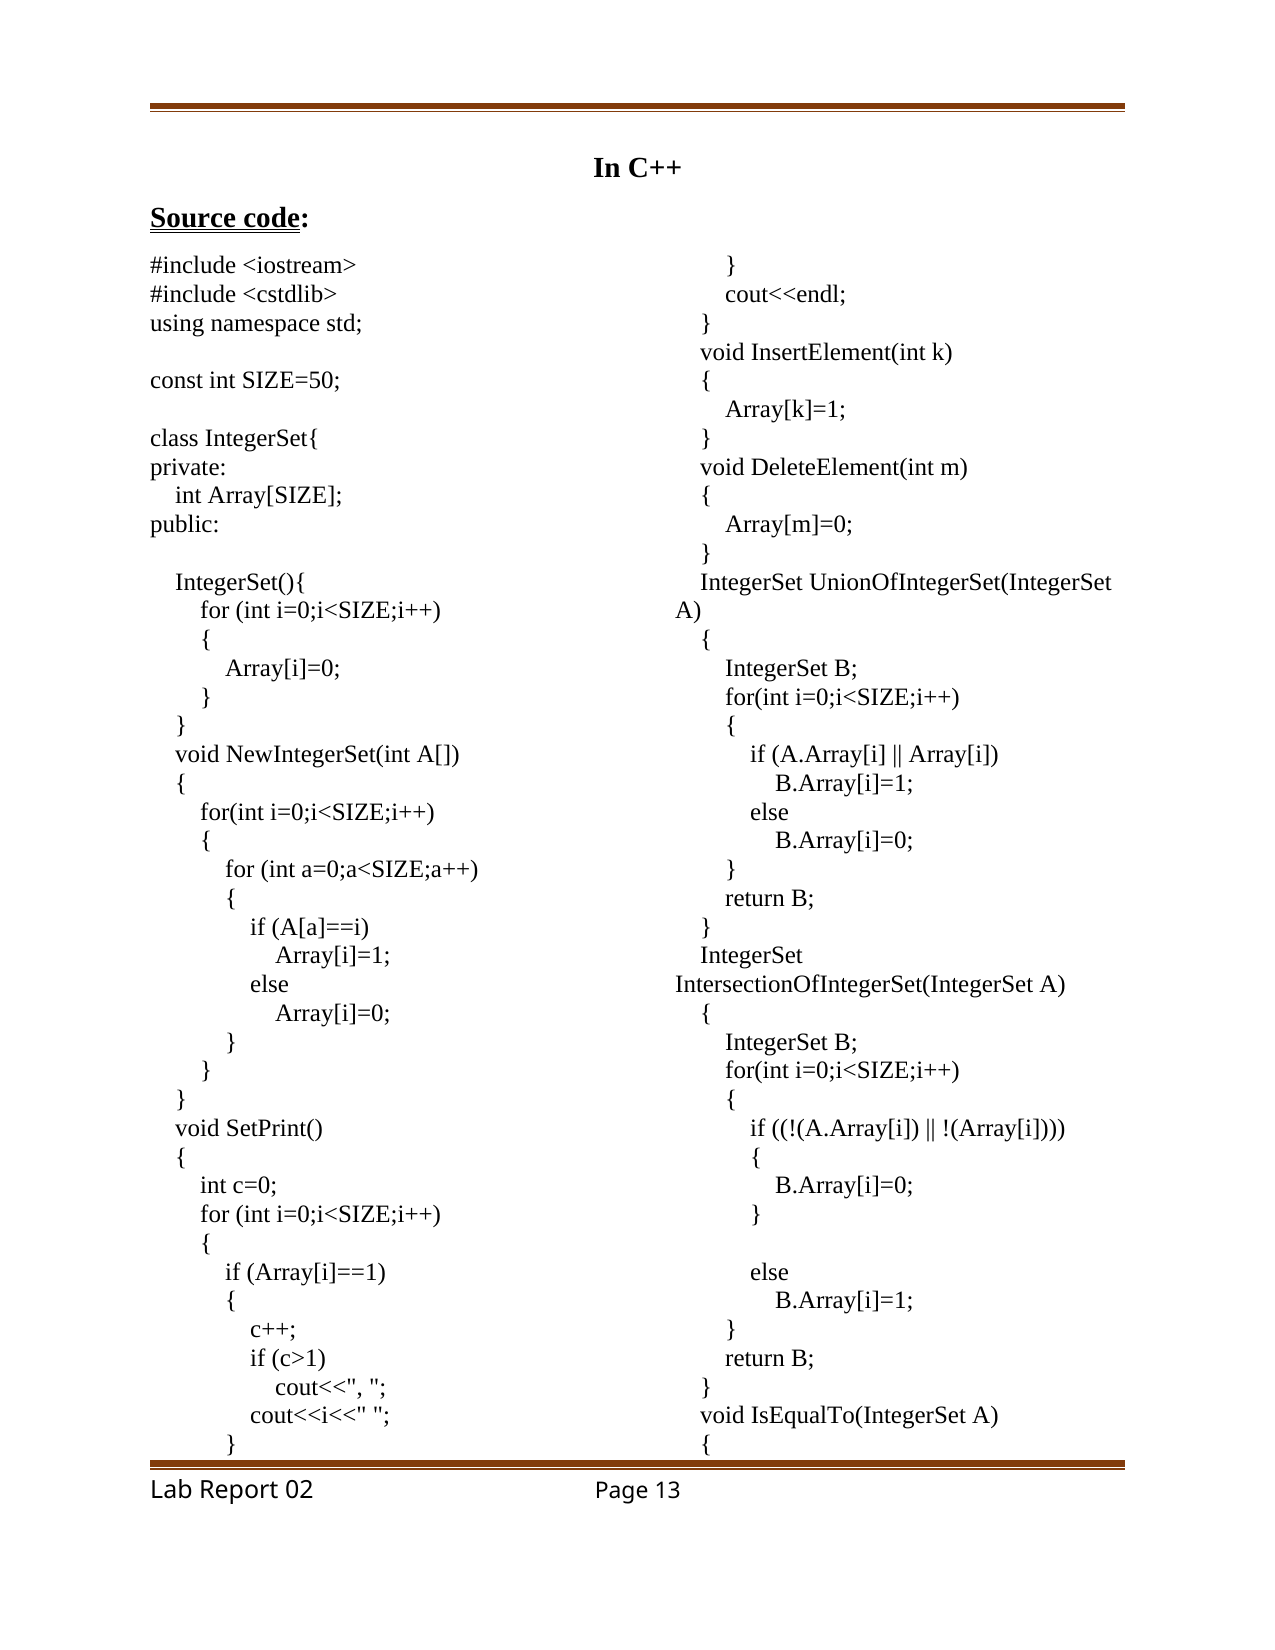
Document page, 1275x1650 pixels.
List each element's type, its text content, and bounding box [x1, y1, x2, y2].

text IntegerSet UnionOfIntegerSet(IntegerSet A) [675, 567, 1125, 624]
text } [675, 854, 1125, 883]
text } [675, 423, 1125, 452]
text B.Array[i]=1; [675, 1286, 1125, 1314]
text } [150, 682, 600, 711]
text IntegerSet IntersectionOfIntegerSet(IntegerSet A) [675, 941, 1125, 998]
text return B; [675, 883, 1125, 912]
text return B; [675, 1343, 1125, 1372]
text IntegerSet(){ [150, 567, 600, 596]
text Array[m]=0; [675, 509, 1125, 538]
text B.Array[i]=1; [675, 768, 1125, 797]
text int c=0; [150, 1171, 600, 1199]
text else [150, 969, 600, 998]
text IntegerSet B; [675, 653, 1125, 682]
text { [150, 1286, 600, 1314]
text c++; [150, 1314, 600, 1343]
text for (int a=0;a<SIZE;a++) [150, 854, 600, 883]
text cout<<i<<" "; [150, 1401, 600, 1429]
text public: [150, 509, 600, 538]
text void NewIntegerSet(int A[]) [150, 739, 600, 768]
text if ((!(A.Array[i]) || !(Array[i]))) [675, 1113, 1125, 1142]
text { [675, 1142, 1125, 1171]
text void InsertElement(int k) [675, 337, 1125, 366]
text { [675, 711, 1125, 739]
text cout<<", "; [150, 1372, 600, 1401]
text if (Array[i]==1) [150, 1257, 600, 1286]
text } [675, 1199, 1125, 1228]
text Array[i]=1; [150, 941, 600, 969]
text In C++ [150, 150, 1125, 183]
text #include <iostream> [150, 251, 600, 279]
text } [150, 1084, 600, 1113]
text IntegerSet B; [675, 1027, 1125, 1056]
text else [675, 797, 1125, 826]
text using namespace std; [150, 308, 600, 337]
text if (c>1) [150, 1343, 600, 1372]
text } [675, 1314, 1125, 1343]
text for (int i=0;i<SIZE;i++) [150, 596, 600, 624]
text #include <cstdlib> [150, 279, 600, 308]
text { [675, 366, 1125, 394]
text void DeleteElement(int m) [675, 452, 1125, 481]
text { [150, 826, 600, 854]
text } [675, 251, 1125, 279]
text const int SIZE=50; [150, 366, 600, 394]
text { [675, 998, 1125, 1027]
text { [150, 883, 600, 912]
text } [675, 1372, 1125, 1401]
text { [675, 1084, 1125, 1113]
text } [150, 1429, 600, 1458]
text else [675, 1257, 1125, 1286]
text void IsEqualTo(IntegerSet A) [675, 1401, 1125, 1429]
text } [675, 538, 1125, 567]
text Array[i]=0; [150, 653, 600, 682]
text { [150, 624, 600, 653]
text } [150, 1056, 600, 1084]
text } [150, 1027, 600, 1056]
text } [675, 912, 1125, 941]
text { [675, 481, 1125, 509]
text } [150, 711, 600, 739]
text { [150, 768, 600, 797]
text { [675, 1429, 1125, 1458]
text B.Array[i]=0; [675, 826, 1125, 854]
text for(int i=0;i<SIZE;i++) [675, 1056, 1125, 1084]
text if (A.Array[i] || Array[i]) [675, 739, 1125, 768]
text } [675, 308, 1125, 337]
text cout<<endl; [675, 279, 1125, 308]
text Array[k]=1; [675, 394, 1125, 423]
text { [150, 1142, 600, 1171]
text Source code: [150, 200, 1125, 234]
text int Array[SIZE]; [150, 481, 600, 509]
text for(int i=0;i<SIZE;i++) [150, 797, 600, 826]
text B.Array[i]=0; [675, 1171, 1125, 1199]
text if (A[a]==i) [150, 912, 600, 941]
text { [675, 624, 1125, 653]
text { [150, 1228, 600, 1257]
text class IntegerSet{ [150, 423, 600, 452]
text for (int i=0;i<SIZE;i++) [150, 1199, 600, 1228]
text for(int i=0;i<SIZE;i++) [675, 682, 1125, 711]
text private: [150, 452, 600, 481]
text void SetPrint() [150, 1113, 600, 1142]
text Array[i]=0; [150, 998, 600, 1027]
